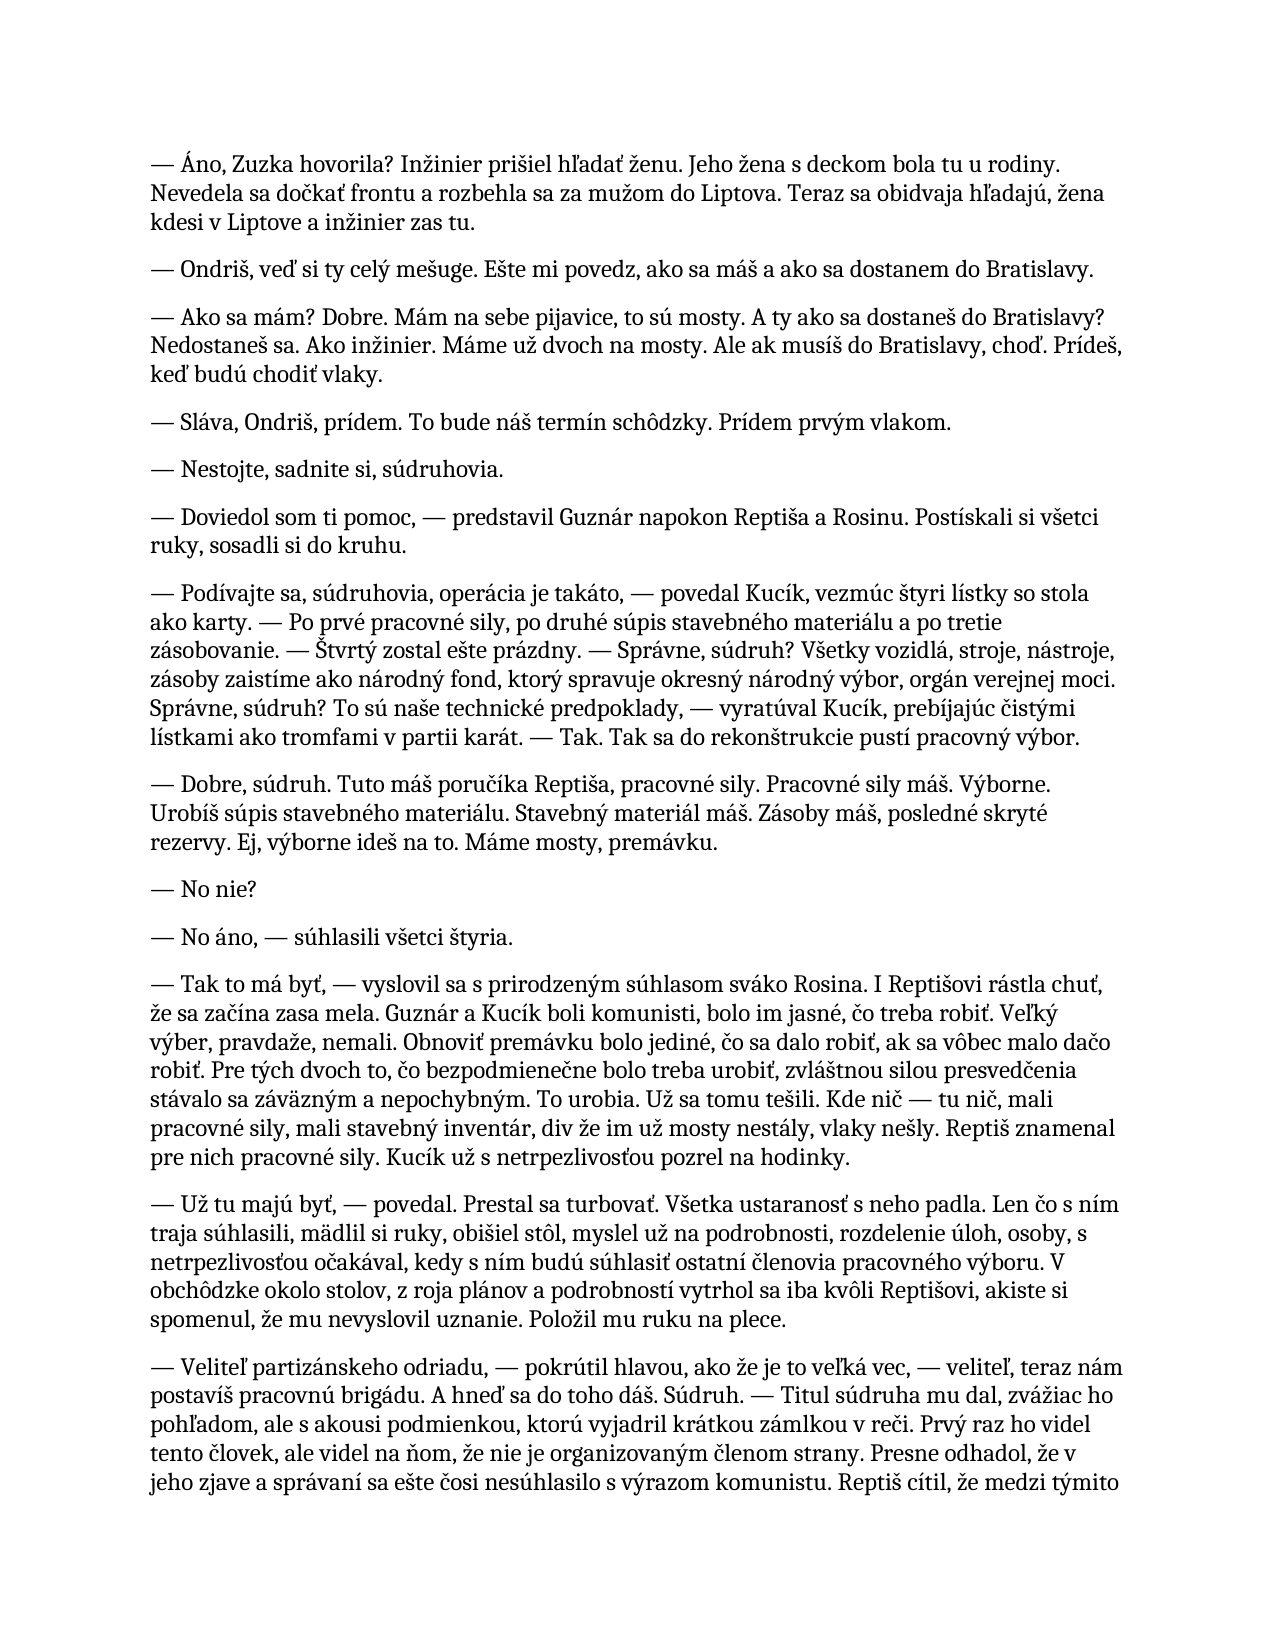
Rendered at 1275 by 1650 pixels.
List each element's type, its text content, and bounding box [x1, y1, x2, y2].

text — Dobre, súdruh. Tuto máš poručíka Reptiša, pracovné sily. Pracovné sily máš. Výborne. Urobíš súpis stavebného materiálu. Stavebný materiál máš. Zásoby máš, posledné skryté rezervy. Ej, výborne ideš na to. Máme mosty, premávku. [150, 770, 1125, 856]
text — Ondriš, veď si ty celý mešuge. Ešte mi povedz, ako sa máš a ako sa dostanem do Bratislavy. [150, 255, 1125, 284]
text — Áno, Zuzka hovorila? Inžinier prišiel hľadať ženu. Jeho žena s deckom bola tu u rodiny. Nevedela sa dočkať frontu a rozbehla sa za mužom do Liptova. Teraz sa obidvaja hľadajú, žena kdesi v Liptove a inžinier zas tu. [150, 150, 1125, 236]
text — Tak to má byť, — vyslovil sa s prirodzeným súhlasom sváko Rosina. I Reptišovi rástla chuť, že sa začína zasa mela. Guznár a Kucík boli komunisti, bolo im jasné, čo treba robiť. Veľký výber, pravdaže, nemali. Obnoviť premávku bolo jediné, čo sa dalo robiť, ak sa vôbec malo dačo robiť. Pre tých dvoch to, čo bezpodmienečne bolo treba urobiť, zvláštnou silou presvedčenia stávalo sa záväzným a nepochybným. To urobia. Už sa tomu tešili. Kde nič — tu nič, mali pracovné sily, mali stavebný inventár, div že im už mosty nestály, vlaky nešly. Reptiš znamenal pre nich pracovné sily. Kucík už s netrpezlivosťou pozrel na hodinky. [150, 970, 1125, 1171]
text — Doviedol som ti pomoc, — predstavil Guznár napokon Reptiša a Rosinu. Postískali si všetci ruky, sosadli si do kruhu. [150, 502, 1125, 560]
text — Sláva, Ondriš, prídem. To bude náš termín schôdzky. Prídem prvým vlakom. [150, 407, 1125, 436]
text — No nie? [150, 875, 1125, 904]
text — Ako sa mám? Dobre. Mám na sebe pijavice, to sú mosty. A ty ako sa dostaneš do Bratislavy? Nedostaneš sa. Ako inžinier. Máme už dvoch na mosty. Ale ak musíš do Bratislavy, choď. Prídeš, keď budú chodiť vlaky. [150, 302, 1125, 389]
text — Už tu majú byť, — povedal. Prestal sa turbovať. Všetka ustaranosť s neho padla. Len čo s ním traja súhlasili, mädlil si ruky, obišiel stôl, myslel už na podrobnosti, rozdelenie úloh, osoby, s netrpezlivosťou očakával, kedy s ním budú súhlasiť ostatní členovia pracovného výboru. V obchôdzke okolo stolov, z roja plánov a podrobností vytrhol sa iba kvôli Reptišovi, akiste si spomenul, že mu nevyslovil uznanie. Položil mu ruku na plece. [150, 1190, 1125, 1334]
text — Podívajte sa, súdruhovia, operácia je takáto, — povedal Kucík, vezmúc štyri lístky so stola ako karty. — Po prvé pracovné sily, po druhé súpis stavebného materiálu a po tretie zásobovanie. — Štvrtý zostal ešte prázdny. — Správne, súdruh? Všetky vozidlá, stroje, nástroje, zásoby zaistíme ako národný fond, ktorý spravuje okresný národný výbor, orgán verejnej moci. Správne, súdruh? To sú naše technické predpoklady, — vyratúval Kucík, prebíjajúc čistými lístkami ako tromfami v partii karát. — Tak. Tak sa do rekonštrukcie pustí pracovný výbor. [150, 579, 1125, 751]
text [150, 1352, 1125, 1496]
text — Nestojte, sadnite si, súdruhovia. [150, 455, 1125, 484]
text — No áno, — súhlasili všetci štyria. [150, 922, 1125, 951]
